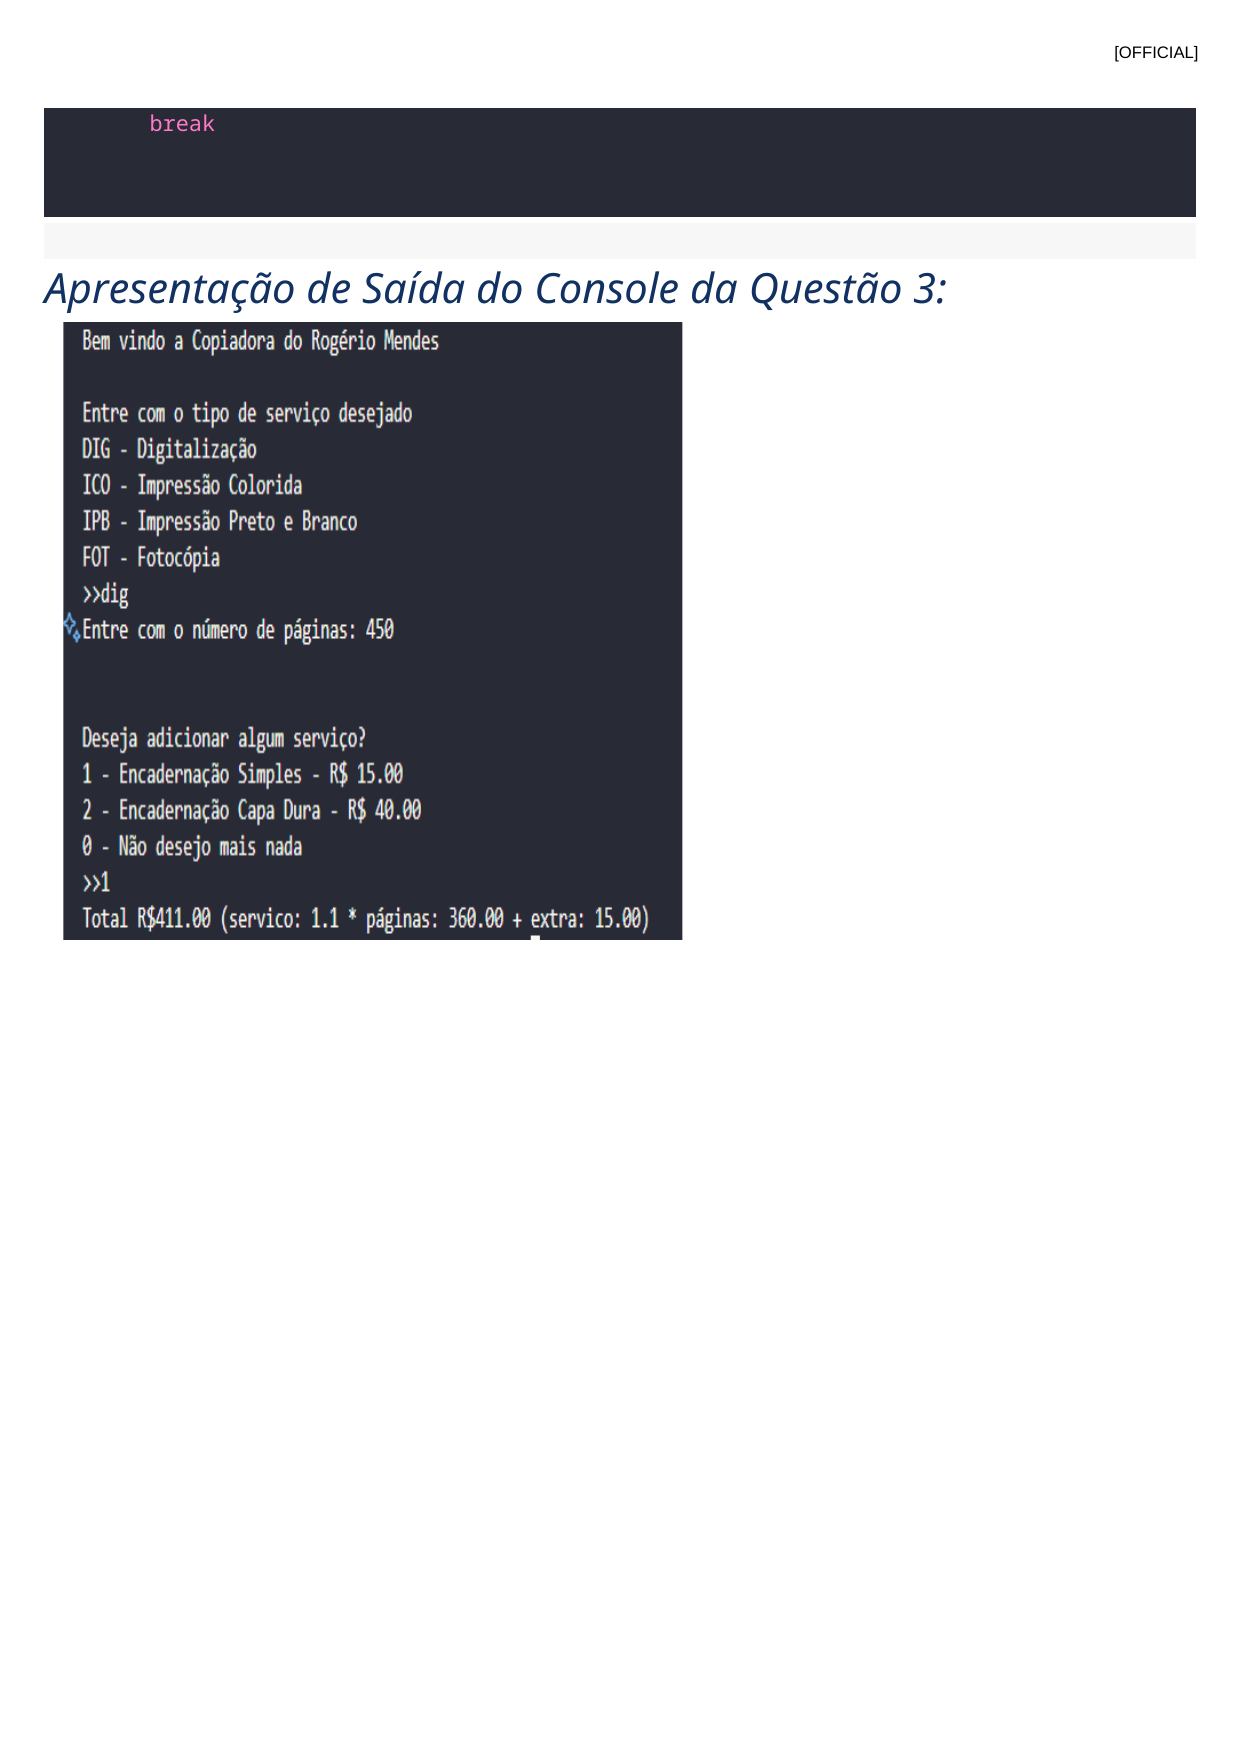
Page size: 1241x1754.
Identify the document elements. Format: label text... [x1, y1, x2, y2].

text break [44, 108, 1196, 138]
text Apresentação de Saída do Console da Questão 3: [44, 259, 1196, 940]
